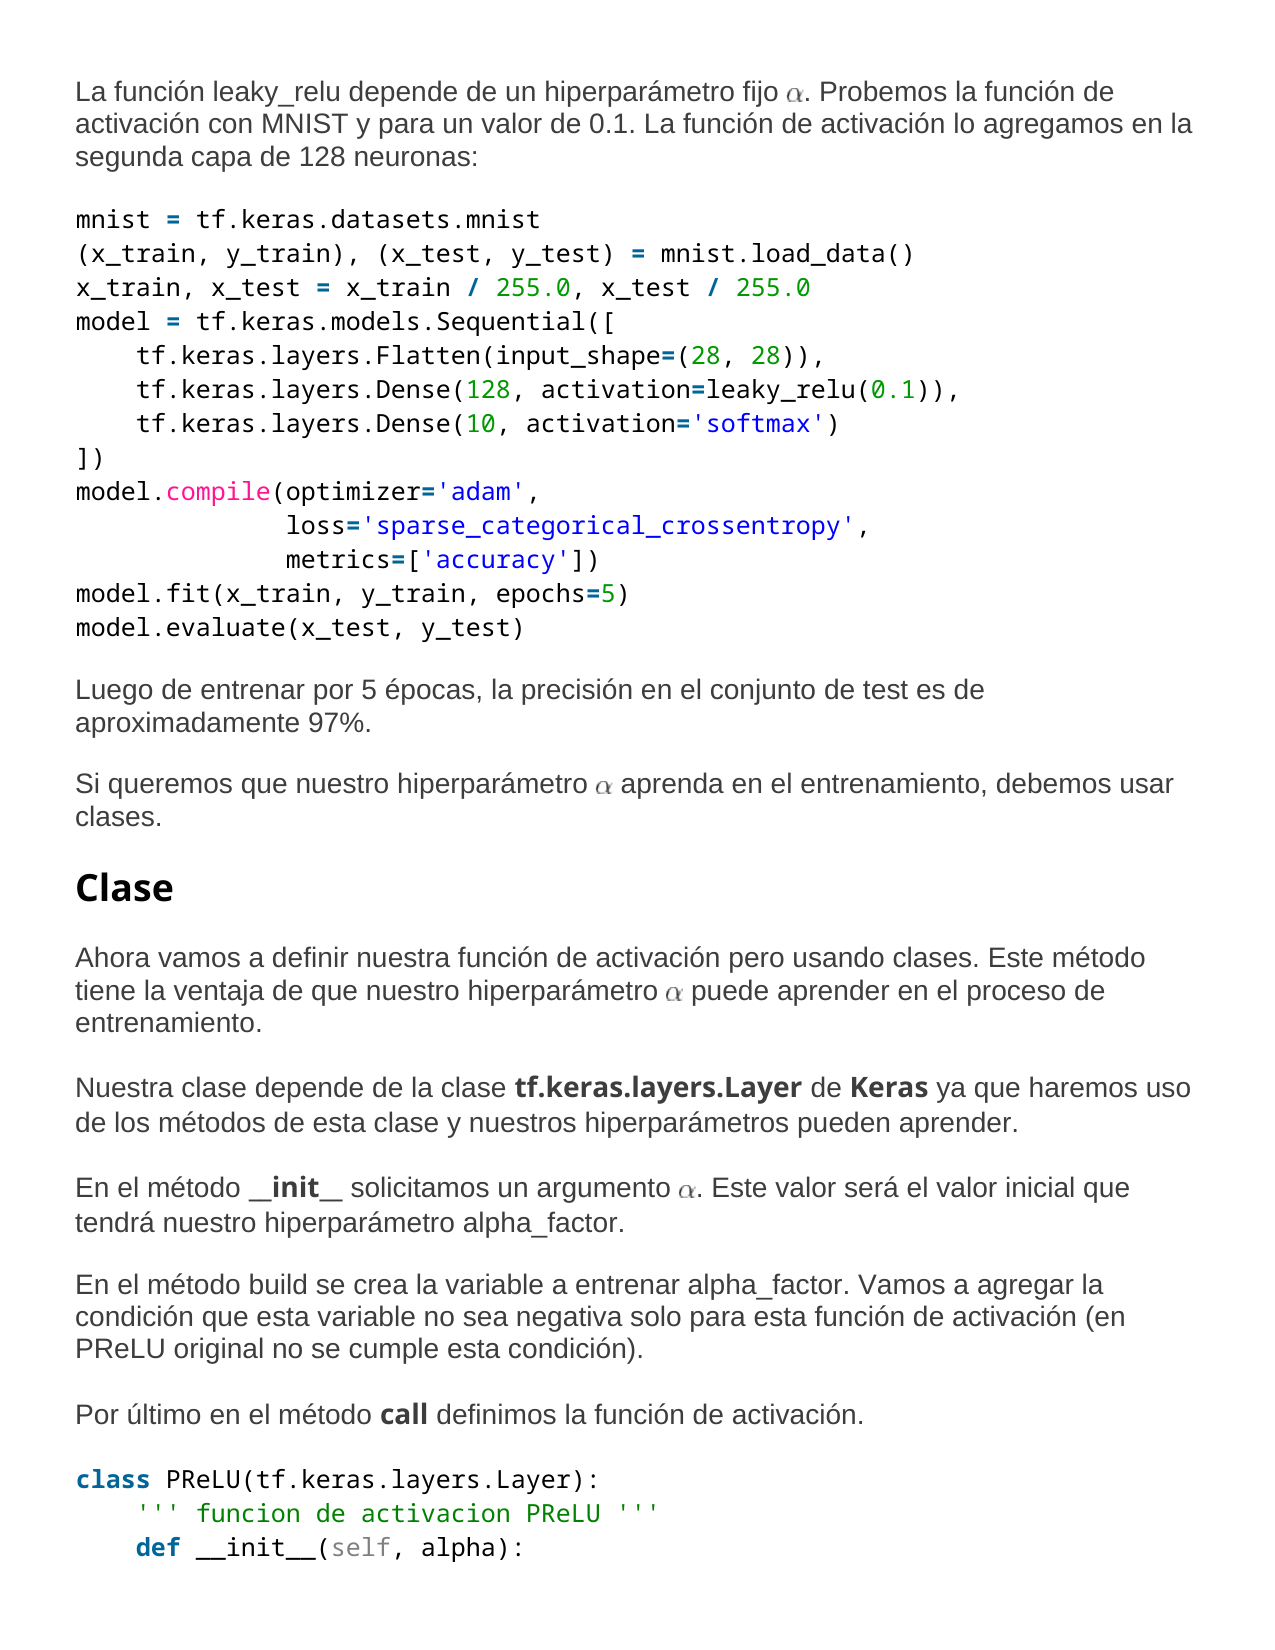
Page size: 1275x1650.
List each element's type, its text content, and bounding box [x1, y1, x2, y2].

picture [666, 987, 683, 1001]
text Nuestra clase depende de la clase tf.keras.layers.Layer de Keras ya que haremos uso de los métodos de esta clase y nuestros hiperparámetros pueden aprender. [75, 1068, 1200, 1138]
text Clase [75, 861, 1200, 912]
text Luego de entrenar por 5 épocas, la precisión en el conjunto de test es de aproximadamente 97%. [75, 673, 1200, 738]
picture [786, 88, 804, 102]
picture [678, 1185, 696, 1198]
text Si queremos que nuestro hiperparámetro aprenda en el entrenamiento, debemos usar clases. [75, 767, 1200, 832]
text En el método build se crea la variable a entrenar alpha_factor. Vamos a agregar la condición que esta variable no sea negativa solo para esta función de activación (en PReLU original no se cumple esta condición). [75, 1268, 1200, 1365]
text Por último en el método call definimos la función de activación. [75, 1394, 1200, 1432]
text La función leaky_relu depende de un hiperparámetro fijo . Probemos la función de activación con MNIST y para un valor de 0.1. La función de activación lo agregamos en la segunda capa de 128 neuronas: [75, 75, 1200, 172]
picture [595, 781, 613, 794]
text En el método __init__ solicitamos un argumento . Este valor será el valor inicial que tendrá nuestro hiperparámetro alpha_factor. [75, 1168, 1200, 1238]
text Ahora vamos a definir nuestra función de activación pero usando clases. Este método tiene la ventaja de que nuestro hiperparámetro puede aprender en el proceso de entrenamiento. [75, 941, 1200, 1039]
